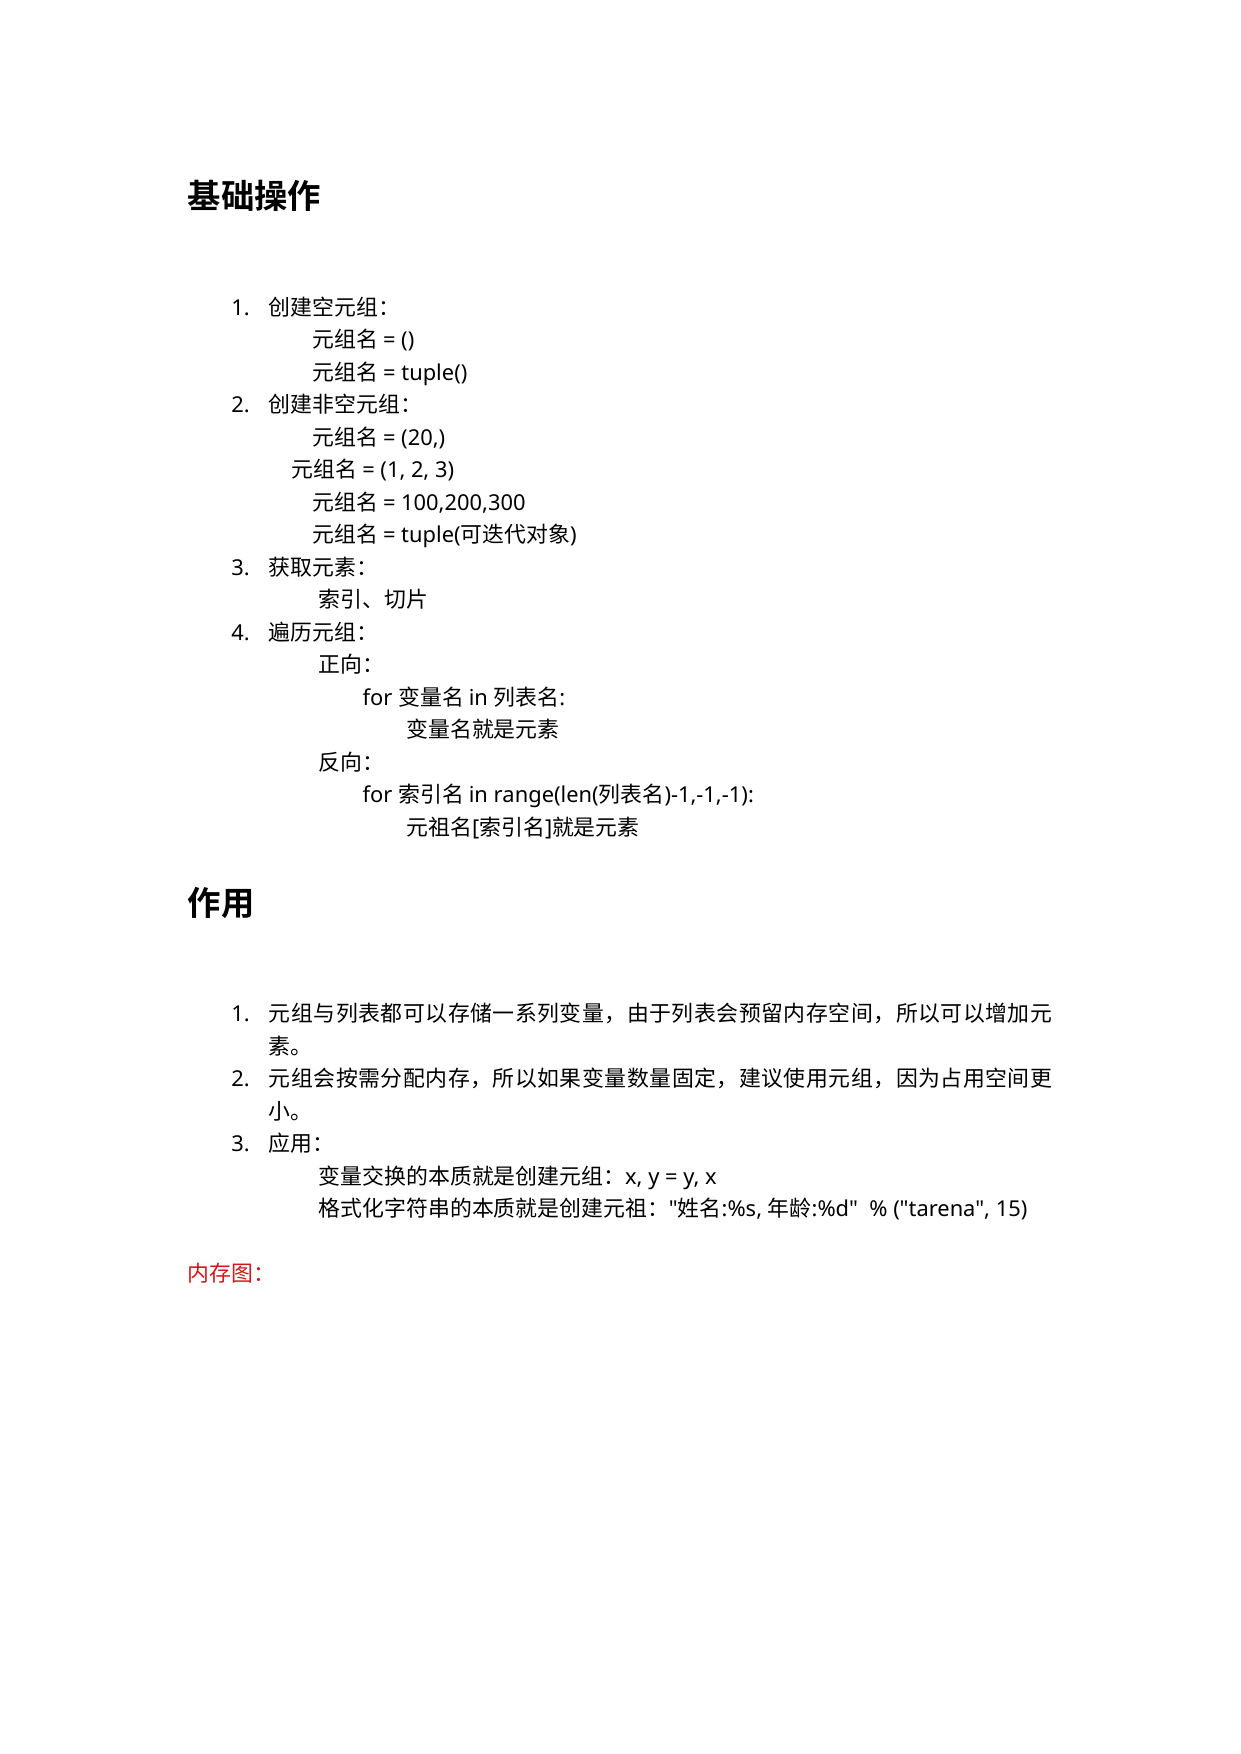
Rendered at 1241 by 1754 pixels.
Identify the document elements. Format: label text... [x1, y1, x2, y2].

text 反向： [231, 744, 1053, 777]
list 创建非空元组： [231, 387, 1053, 419]
text 元组名 = tuple(可迭代对象) [269, 517, 1053, 549]
subtitle 作用 [187, 869, 1053, 934]
text 元组名 = () [269, 322, 1053, 354]
subtitle 基础操作 [187, 162, 1053, 227]
text 正向： [231, 647, 1053, 679]
text 元组名 = 100,200,300 [269, 484, 1053, 517]
list 应用： [231, 1126, 1053, 1158]
list 元组与列表都可以存储一系列变量，由于列表会预留内存空间，所以可以增加元素。 [231, 996, 1053, 1061]
text 变量名就是元素 [275, 712, 1053, 744]
text 元组名 = (20,) [269, 419, 1053, 452]
text 元祖名[索引名]就是元素 [275, 809, 1053, 842]
list 创建空元组： [231, 289, 1053, 322]
text 内存图： [187, 1256, 1053, 1288]
list 获取元素： [231, 549, 1053, 582]
text 元组名 = (1, 2, 3) [225, 452, 1053, 484]
text 元组名 = tuple() [269, 354, 1053, 387]
text 索引、切片 [275, 582, 1053, 614]
text 变量交换的本质就是创建元组：x, y = y, x [312, 1158, 1053, 1191]
list 元组会按需分配内存，所以如果变量数量固定，建议使用元组，因为占用空间更小。 [231, 1061, 1053, 1126]
text for 变量名 in 列表名: [275, 679, 1053, 712]
list 遍历元组： [231, 614, 1053, 647]
text for 索引名 in range(len(列表名)-1,-1,-1): [275, 777, 1053, 809]
text 格式化字符串的本质就是创建元祖："姓名:%s, 年龄:%d" % ("tarena", 15) [275, 1191, 1053, 1223]
